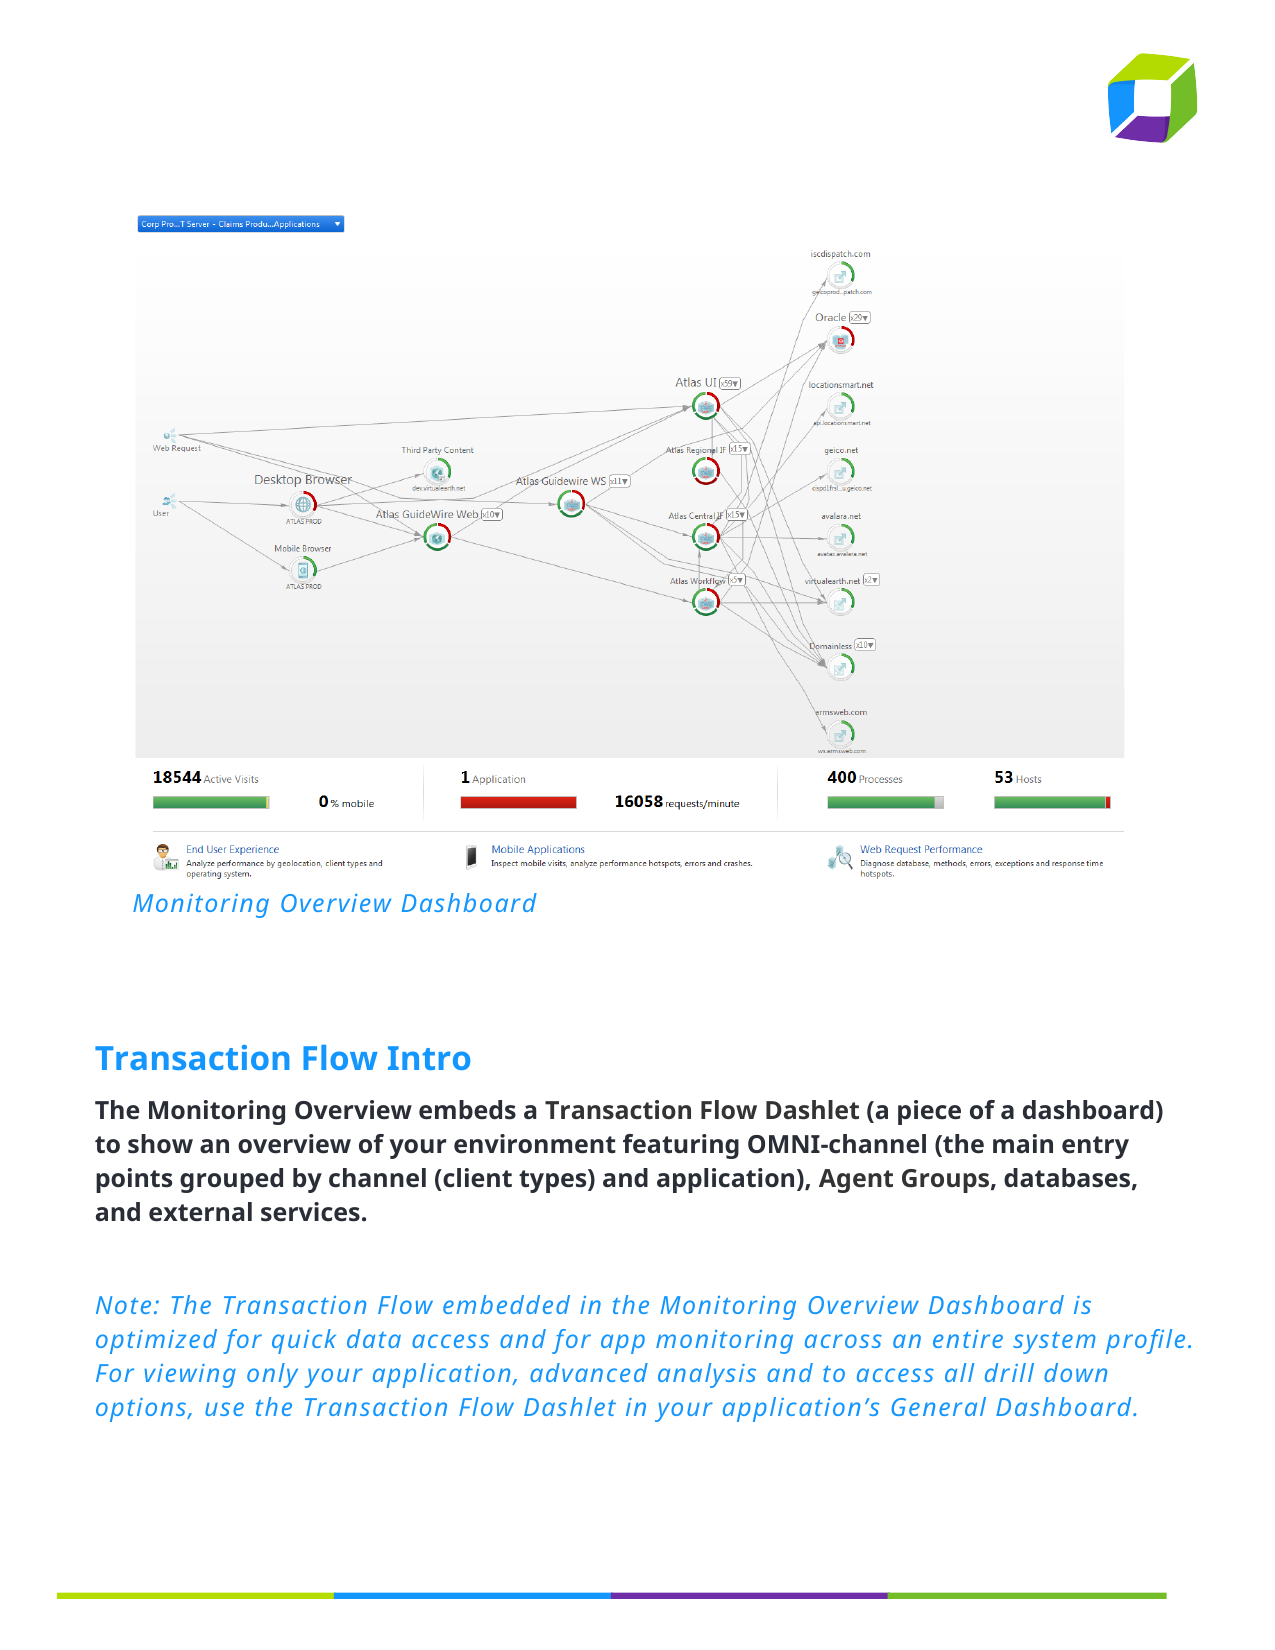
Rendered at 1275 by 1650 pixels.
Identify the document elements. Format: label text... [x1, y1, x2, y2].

text The Monitoring Overview embeds a Transaction Flow Dashlet (a piece of a dashboard) to show an overview of your environment featuring OMNI-channel (the main entry points grouped by channel (client types) and application), Agent Groups, databases, and external services. [94, 1092, 1191, 1229]
subtitle Note: The Transaction Flow embedded in the Monitoring Overview Dashboard is optimized for quick data access and for app monitoring across an entire system profile. For viewing only your application, advanced analysis and to access all drill down options, use the Transaction Flow Dashlet in your application’s General Dashboard. [94, 1288, 1219, 1424]
picture [1107, 53, 1198, 143]
picture [132, 212, 1125, 886]
subtitle Monitoring Overview Dashboard [57, 886, 1219, 920]
text Transaction Flow Intro [94, 1034, 1191, 1080]
